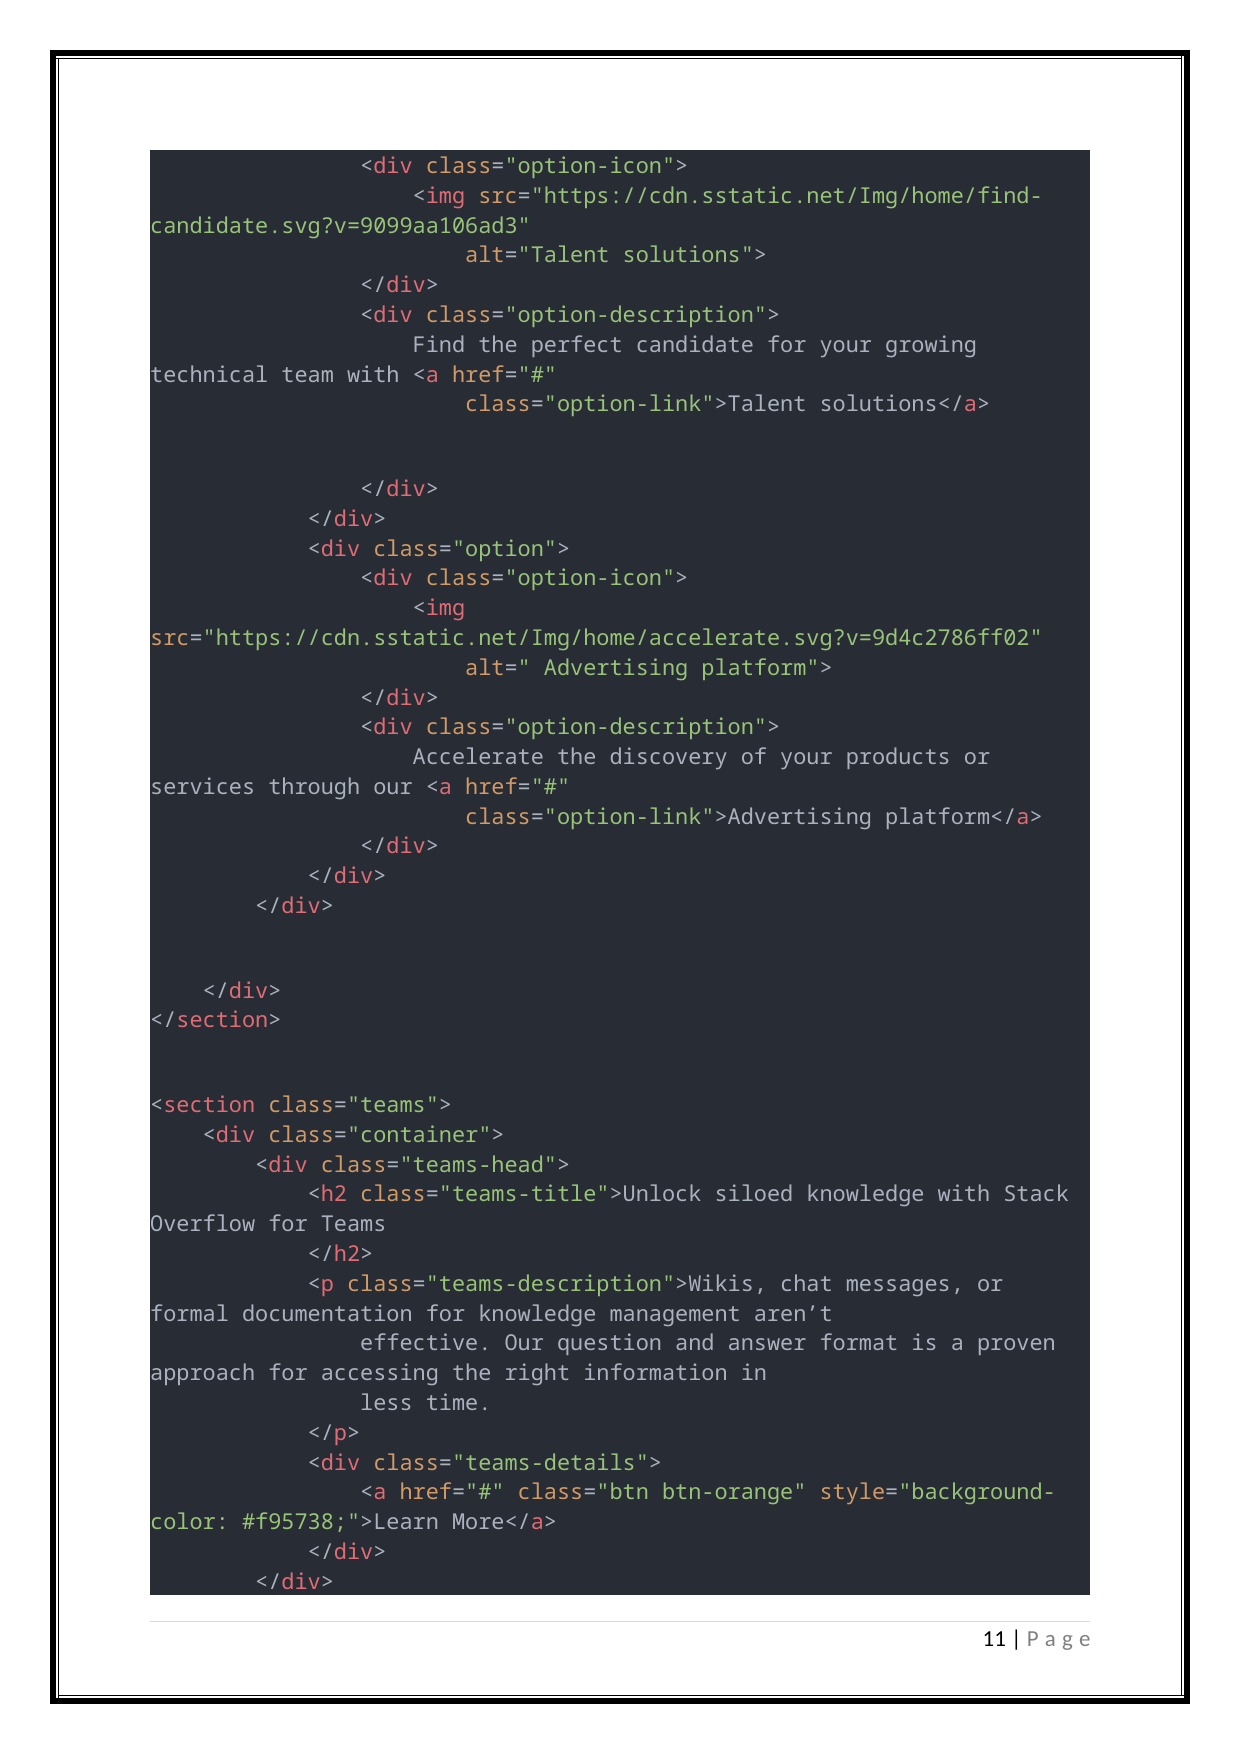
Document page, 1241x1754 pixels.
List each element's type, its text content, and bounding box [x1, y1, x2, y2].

text <p class="teams-description">Wikis, chat messages, or formal documentation for knowledge management aren’t [150, 1268, 1090, 1327]
text <div class="option-description"> [150, 299, 1090, 329]
text </div> [150, 473, 1090, 503]
text <div class="option-description"> [150, 711, 1090, 741]
text Find the perfect candidate for your growing technical team with <a href="#" [150, 329, 1090, 388]
text </div> [150, 830, 1090, 860]
text </div> [150, 1566, 1090, 1595]
text <div class="option-icon"> [150, 562, 1090, 592]
text alt=" Advertising platform"> [150, 652, 1090, 681]
text <section class="teams"> [150, 1089, 1090, 1119]
text </h2> [150, 1238, 1090, 1268]
text class="option-link">Talent solutions</a> [150, 388, 1090, 418]
text </section> [150, 1004, 1090, 1034]
text <div class="option"> [150, 532, 1090, 562]
text less time. [150, 1387, 1090, 1417]
text effective. Our question and answer format is a proven approach for accessing the right information in [150, 1327, 1090, 1387]
text <div class="container"> [150, 1119, 1090, 1148]
text alt="Talent solutions"> [150, 239, 1090, 269]
text <img src="https://cdn.sstatic.net/Img/home/find-candidate.svg?v=9099aa106ad3" [150, 180, 1090, 239]
text <div class="teams-details"> [150, 1446, 1090, 1476]
text </div> [150, 269, 1090, 299]
text </div> [150, 974, 1090, 1004]
text class="option-link">Advertising platform</a> [150, 801, 1090, 830]
text <h2 class="teams-title">Unlock siloed knowledge with Stack Overflow for Teams [150, 1178, 1090, 1238]
text Accelerate the discovery of your products or services through our <a href="#" [150, 741, 1090, 801]
text <a href="#" class="btn btn-orange" style="background-color: #f95738;">Learn More</a> [150, 1476, 1090, 1536]
text </div> [150, 860, 1090, 890]
text <img src="https://cdn.sstatic.net/Img/home/accelerate.svg?v=9d4c2786ff02" [150, 592, 1090, 652]
text </p> [150, 1417, 1090, 1446]
text </div> [150, 1536, 1090, 1566]
text </div> [150, 890, 1090, 920]
text <div class="teams-head"> [150, 1148, 1090, 1178]
text </div> [150, 681, 1090, 711]
text </div> [150, 503, 1090, 532]
text <div class="option-icon"> [150, 150, 1090, 180]
